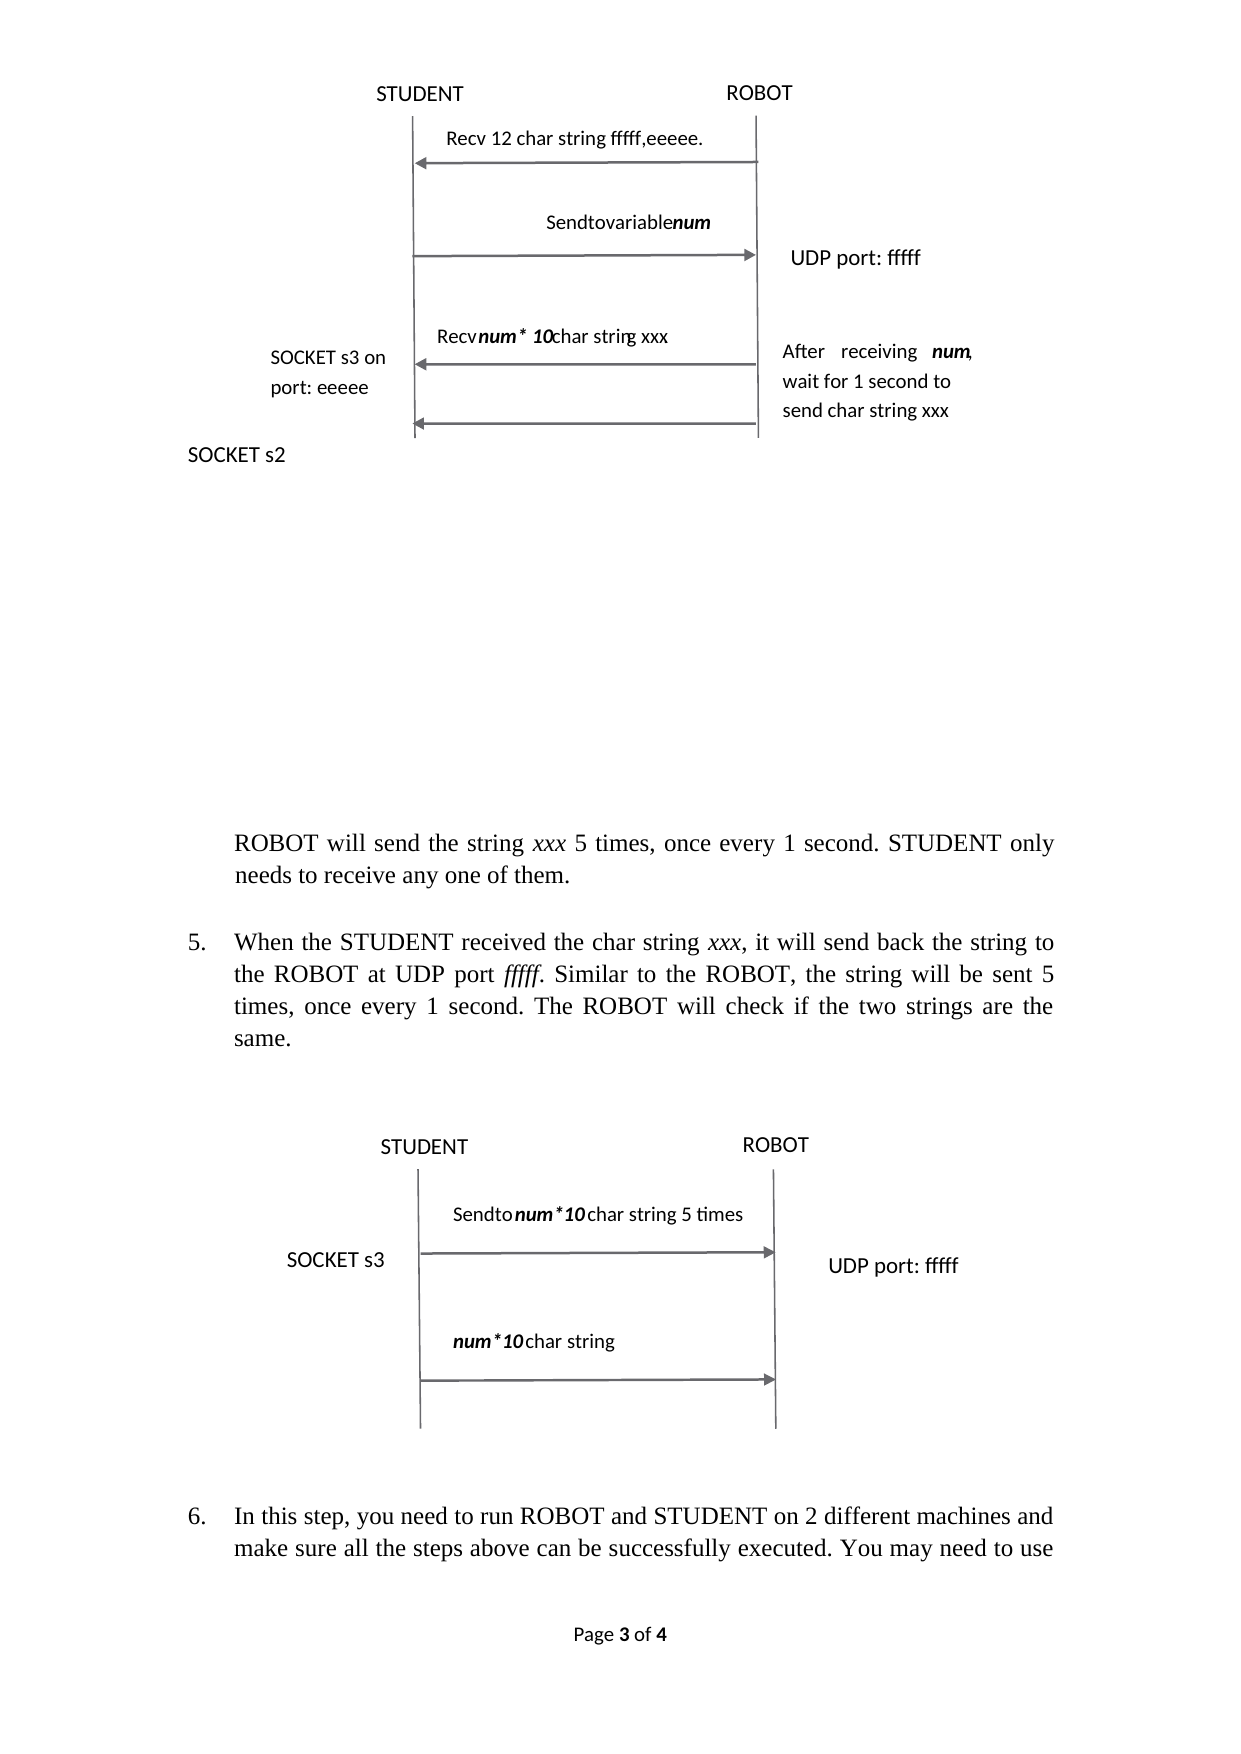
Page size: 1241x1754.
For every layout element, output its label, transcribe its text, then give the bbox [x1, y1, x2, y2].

list When the STUDENT received the char string xxx, it will send back the string to the ROBOT at UDP port fffff. Similar to the ROBOT, the string will be sent 5 times, once every 1 second. The ROBOT will check if the two strings are the same. [188, 927, 1055, 1052]
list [188, 1501, 1055, 1562]
subtitle SOCKET s2 [187, 150, 1055, 498]
text ROBOT will send the string xxx 5 times, once every 1 second. STUDENT only needs to receive any one of them. [234, 828, 1055, 889]
